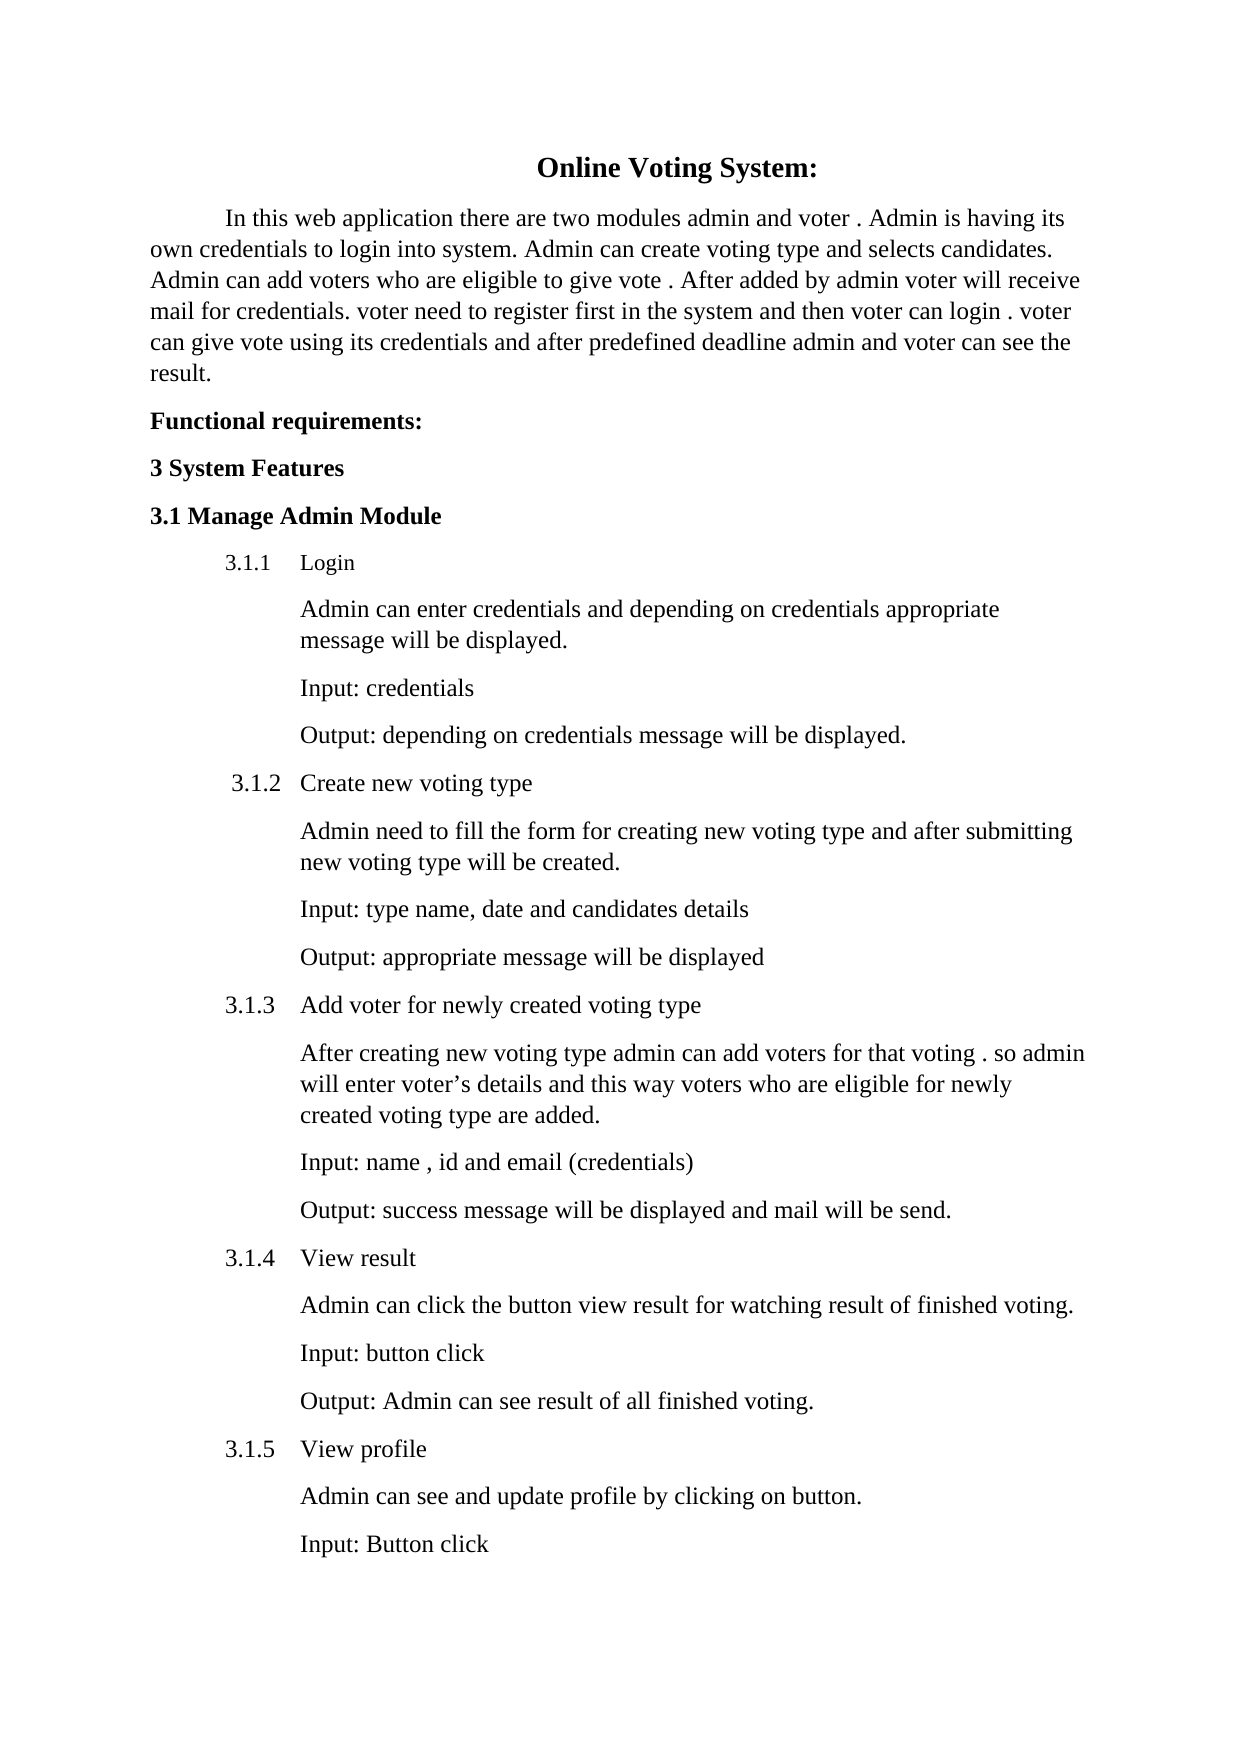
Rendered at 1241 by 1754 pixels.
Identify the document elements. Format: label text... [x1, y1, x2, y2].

text 3.1.5 View profile [150, 1434, 1090, 1462]
text Admin can see and update profile by clicking on button. [150, 1481, 1090, 1510]
text Functional requirements: [150, 406, 1090, 434]
text Admin need to fill the form for creating new voting type and after submitting new voting type will be created. [300, 816, 1090, 876]
text 3.1 Manage Admin Module [150, 501, 1090, 530]
text Input: button click [150, 1338, 1090, 1367]
text Input: credentials [150, 673, 1090, 701]
text Admin can click the button view result for watching result of finished voting. [150, 1291, 1090, 1319]
text Output: depending on credentials message will be displayed. [150, 720, 1090, 749]
text Output: Admin can see result of all finished voting. [150, 1386, 1090, 1415]
text 3.1.1 Login [150, 549, 1090, 575]
text Input: Button click [150, 1529, 1090, 1558]
text 3.1.2 Create new voting type [150, 768, 1090, 797]
text Output: appropriate message will be displayed [150, 942, 1090, 971]
text 3 System Features [150, 453, 1090, 482]
text Input: type name, date and candidates details [150, 894, 1090, 923]
text Input: name , id and email (credentials) [150, 1147, 1090, 1176]
text In this web application there are two modules admin and voter . Admin is having its own credentials to login into system. Admin can create voting type and selects candidates. Admin can add voters who are eligible to give vote . After added by admin voter will receive mail for credentials. voter need to register first in the system and then voter can login . voter can give vote using its credentials and after predefined deadline admin and voter can see the result. [150, 203, 1090, 387]
text After creating new voting type admin can add voters for that voting . so admin will enter voter’s details and this way voters who are eligible for newly created voting type are added. [300, 1038, 1090, 1128]
text Online Voting System: [150, 150, 1090, 183]
text Admin can enter credentials and depending on credentials appropriate message will be displayed. [300, 594, 1090, 654]
text 3.1.4 View result [150, 1243, 1090, 1272]
text Output: success message will be displayed and mail will be send. [150, 1195, 1090, 1224]
text 3.1.3 Add voter for newly created voting type [150, 990, 1090, 1019]
